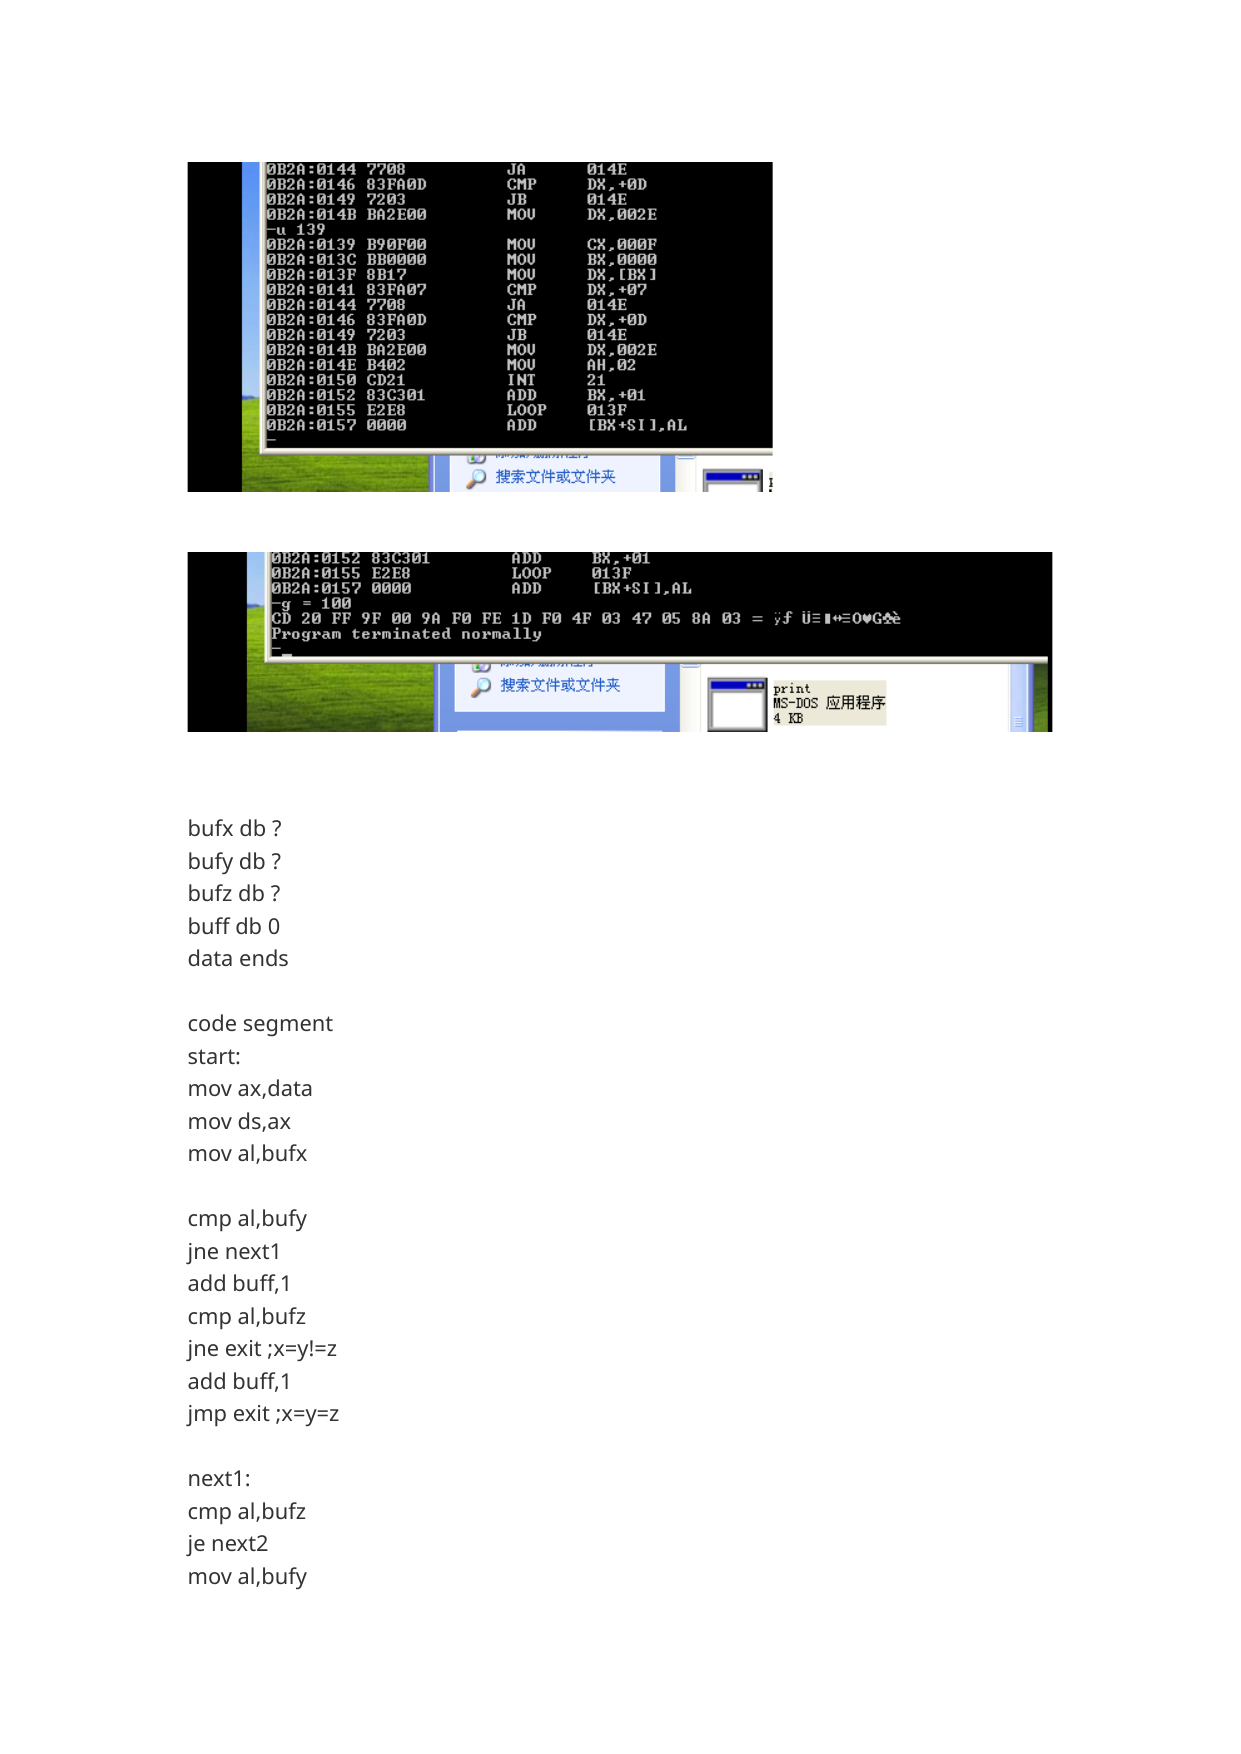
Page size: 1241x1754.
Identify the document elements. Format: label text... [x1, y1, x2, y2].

picture [187, 162, 773, 492]
picture [187, 552, 1053, 732]
